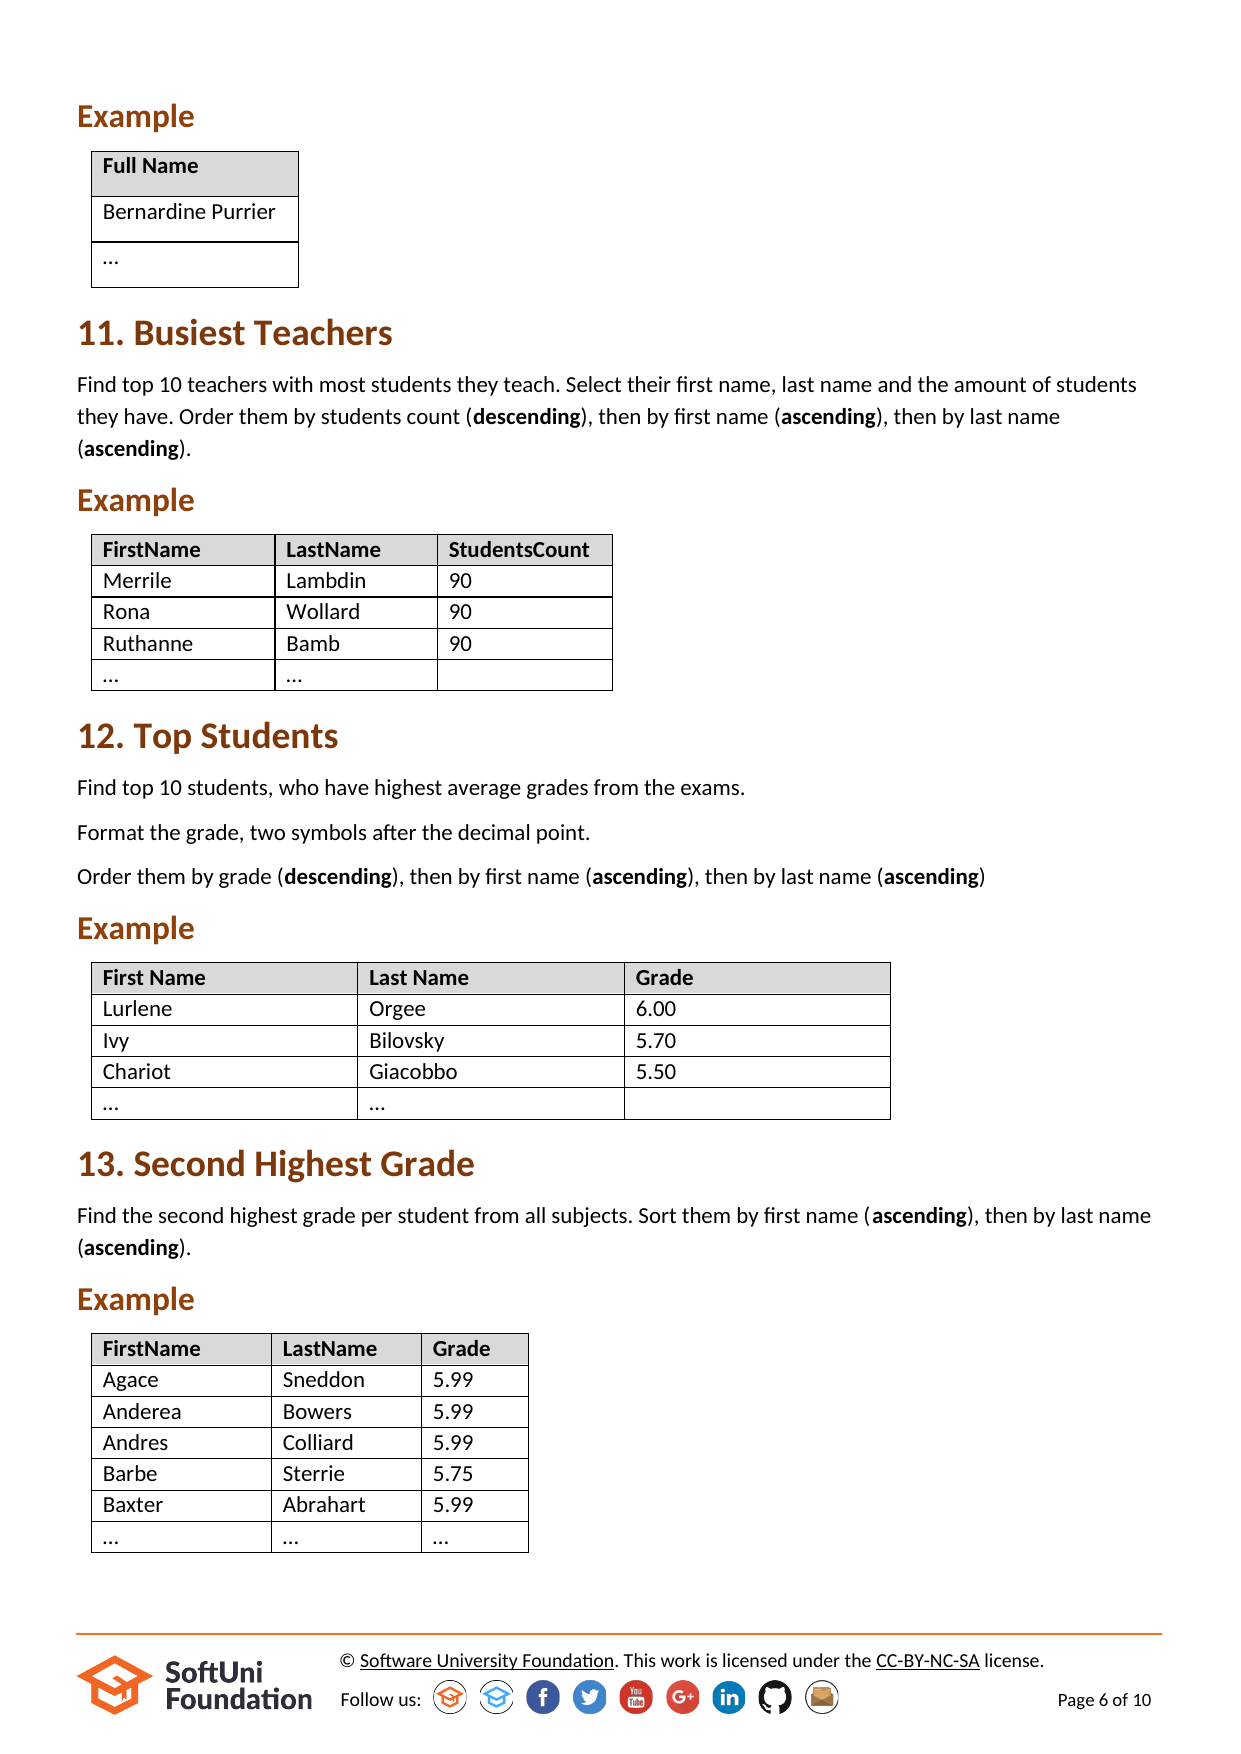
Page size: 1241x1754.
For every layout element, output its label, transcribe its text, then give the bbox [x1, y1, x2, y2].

picture [712, 1681, 722, 1691]
picture [758, 1680, 792, 1714]
table_header Last Name [358, 963, 624, 993]
table_cell Bowers [272, 1397, 421, 1427]
table_cell … [92, 243, 298, 287]
table_cell Ruthanne [92, 629, 274, 659]
table_cell Orgee [358, 995, 624, 1025]
picture [433, 1680, 467, 1714]
picture [76, 1655, 312, 1715]
subtitle Top Students [77, 712, 1163, 758]
table_cell 5.99 [422, 1366, 528, 1396]
table_cell 90 [438, 629, 612, 659]
table_cell 5.99 [422, 1491, 528, 1521]
table_cell … [422, 1522, 528, 1552]
picture [526, 1680, 560, 1714]
table_header FirstName [92, 1334, 271, 1364]
table_header LastName [276, 535, 437, 565]
picture [480, 1680, 513, 1714]
table_cell 5.70 [625, 1026, 890, 1056]
table_cell Ivy [92, 1026, 357, 1056]
table_header FirstName [92, 535, 274, 565]
text Find the second highest grade per student from all subjects. Sort them by first name (ascending), then by last name (ascending). [77, 1201, 1163, 1262]
text Order them by grade (descending), then by first name (ascending), then by last name (ascending) [77, 862, 1163, 890]
table_cell [438, 660, 612, 690]
table_header Grade [625, 963, 890, 993]
table_cell Abrahart [272, 1491, 421, 1521]
table_cell Merrile [92, 566, 274, 596]
table_cell Lambdin [276, 566, 437, 596]
table_cell … [92, 660, 274, 690]
table_cell … [272, 1522, 421, 1552]
table_cell … [358, 1088, 624, 1118]
table_header StudentsCount [438, 535, 612, 565]
subtitle Busiest Teachers [77, 309, 1163, 354]
table_cell Sterrie [272, 1459, 421, 1489]
table_cell 5.99 [422, 1428, 528, 1458]
table_cell Baxter [92, 1491, 271, 1521]
picture [736, 1681, 746, 1691]
table_cell Colliard [272, 1428, 421, 1458]
table_cell Barbe [92, 1459, 271, 1489]
picture [712, 1704, 722, 1714]
table_cell 90 [438, 598, 612, 628]
table_cell 5.99 [422, 1397, 528, 1427]
table_cell Bamb [276, 629, 437, 659]
picture [727, 1695, 738, 1705]
picture [736, 1704, 746, 1714]
table_cell Lurlene [92, 995, 357, 1025]
subtitle Example [77, 907, 1163, 948]
picture [573, 1680, 607, 1714]
table_cell [625, 1088, 890, 1118]
table_cell 5.75 [422, 1459, 528, 1489]
picture [666, 1680, 700, 1714]
table_cell Sneddon [272, 1366, 421, 1396]
table_cell 90 [438, 566, 612, 596]
subtitle Example [77, 1278, 1163, 1319]
table_header LastName [272, 1334, 421, 1364]
table_cell Giacobbo [358, 1057, 624, 1087]
table_cell Rona [92, 598, 274, 628]
picture [619, 1680, 653, 1714]
text Find top 10 students, who have highest average grades from the exams. [77, 773, 1163, 801]
table_cell … [92, 1522, 271, 1552]
table_cell Bilovsky [358, 1026, 624, 1056]
subtitle Second Highest Grade [77, 1140, 1163, 1186]
table_cell … [92, 1088, 357, 1118]
table_header Full Name [92, 152, 298, 196]
table_header First Name [92, 963, 357, 993]
picture [805, 1680, 839, 1714]
table_cell Wollard [276, 598, 437, 628]
text Find top 10 teachers with most students they teach. Select their first name, last name and the amount of students they have. Order them by students count (descending), then by first name (ascending), then by last name (ascending). [77, 370, 1163, 462]
table_cell 5.50 [625, 1057, 890, 1087]
table_cell … [276, 660, 437, 690]
table_cell Anderea [92, 1397, 271, 1427]
table_cell Bernardine Purrier [92, 197, 298, 241]
table_cell Agace [92, 1366, 271, 1396]
subtitle Example [77, 95, 1163, 136]
text Format the grade, two symbols after the decimal point. [77, 818, 1163, 846]
table_cell Chariot [92, 1057, 357, 1087]
table_cell Andres [92, 1428, 271, 1458]
table_cell 6.00 [625, 995, 890, 1025]
subtitle Example [77, 479, 1163, 519]
table_header Grade [422, 1334, 528, 1364]
